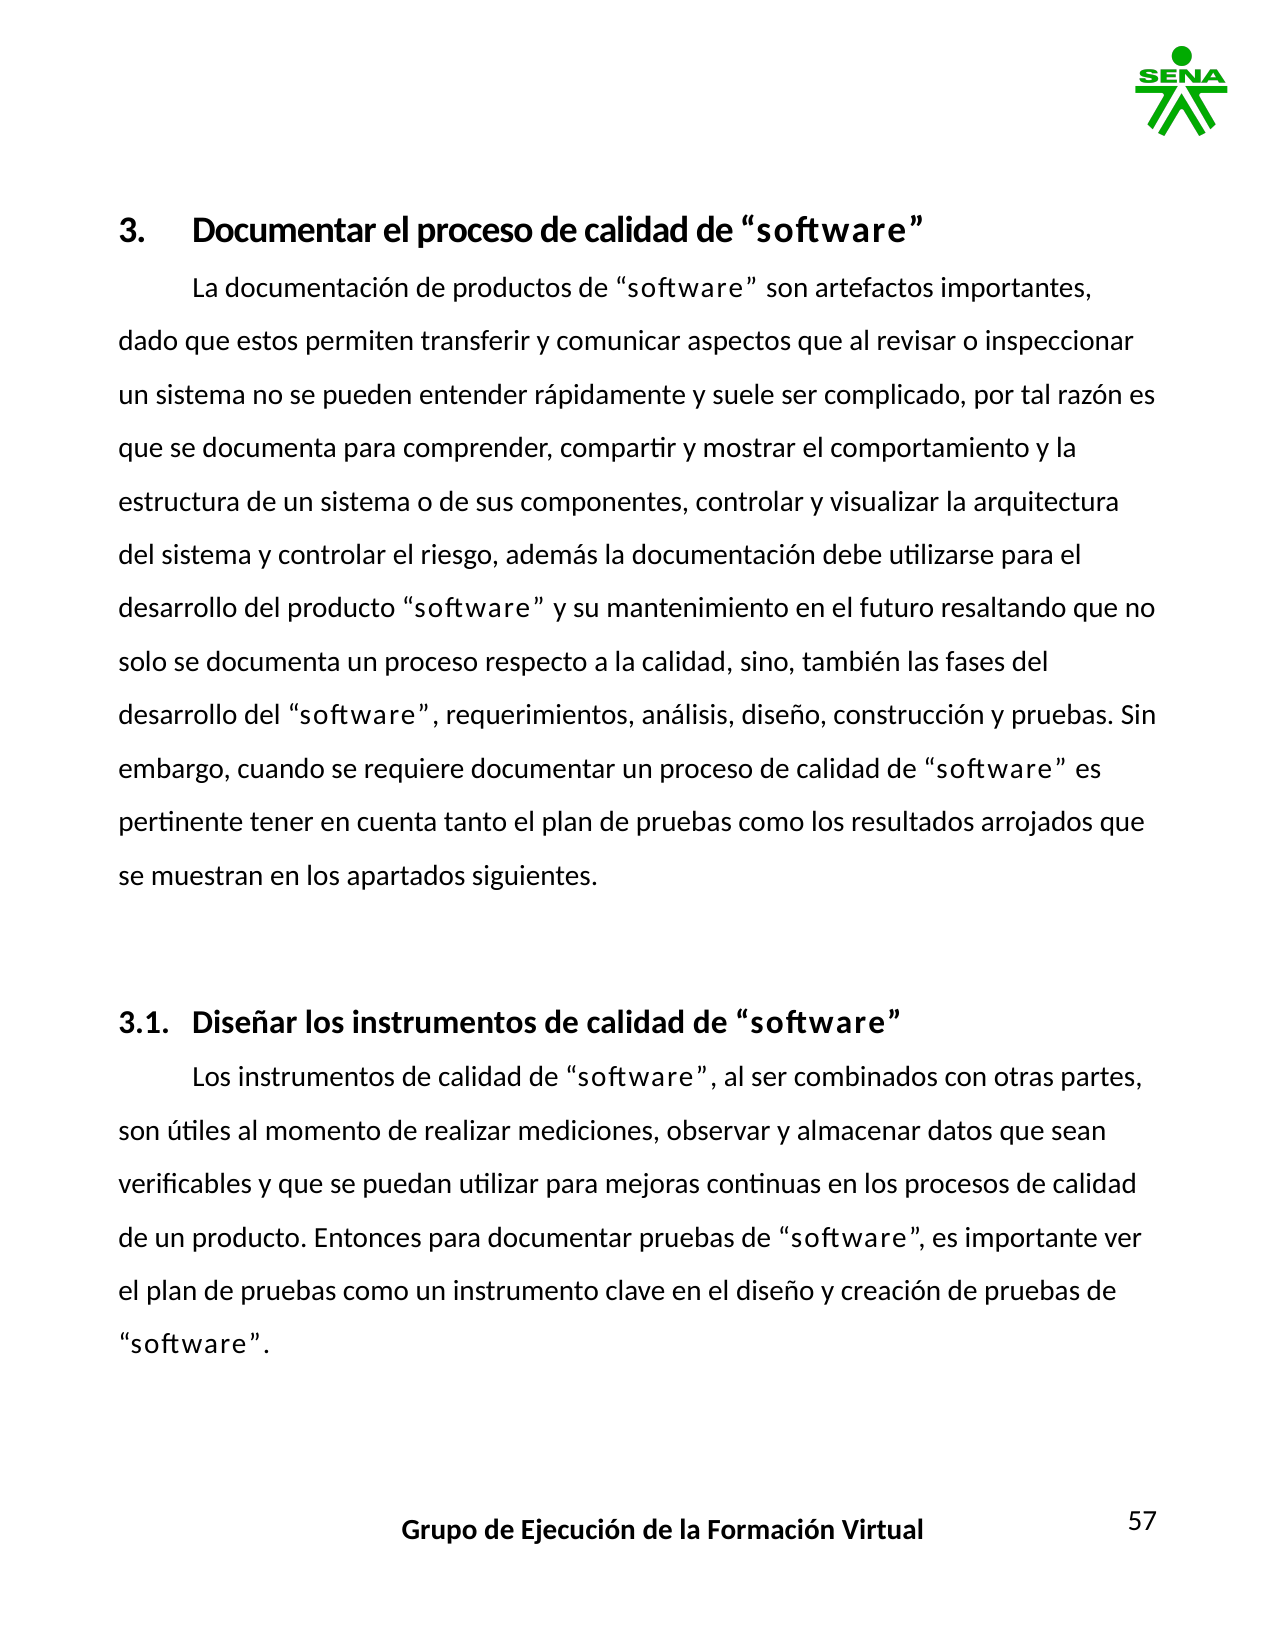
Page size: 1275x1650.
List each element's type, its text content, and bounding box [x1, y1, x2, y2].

text Los instrumentos de calidad de “software”, al ser combinados con otras partes, son útiles al momento de realizar mediciones, observar y almacenar datos que sean verificables y que se puedan utilizar para mejoras continuas en los procesos de calidad de un producto. Entonces para documentar pruebas de “software”, es importante ver el plan de pruebas como un instrumento clave en el diseño y creación de pruebas de “software”. [118, 1058, 1157, 1361]
subtitle Documentar el proceso de calidad de “software” [118, 206, 1157, 252]
picture [1135, 46, 1228, 136]
text La documentación de productos de “software” son artefactos importantes, dado que estos permiten transferir y comunicar aspectos que al revisar o inspeccionar un sistema no se pueden entender rápidamente y suele ser complicado, por tal razón es que se documenta para comprender, compartir y mostrar el comportamiento y la estructura de un sistema o de sus componentes, controlar y visualizar la arquitectura del sistema y controlar el riesgo, además la documentación debe utilizarse para el desarrollo del producto “software” y su mantenimiento en el futuro resaltando que no solo se documenta un proceso respecto a la calidad, sino, también las fases del desarrollo del “software”, requerimientos, análisis, diseño, construcción y pruebas. Sin embargo, cuando se requiere documentar un proceso de calidad de “software” es pertinente tener en cuenta tanto el plan de pruebas como los resultados arrojados que se muestran en los apartados siguientes. [118, 269, 1157, 892]
subtitle Diseñar los instrumentos de calidad de “software” [118, 1001, 1157, 1042]
